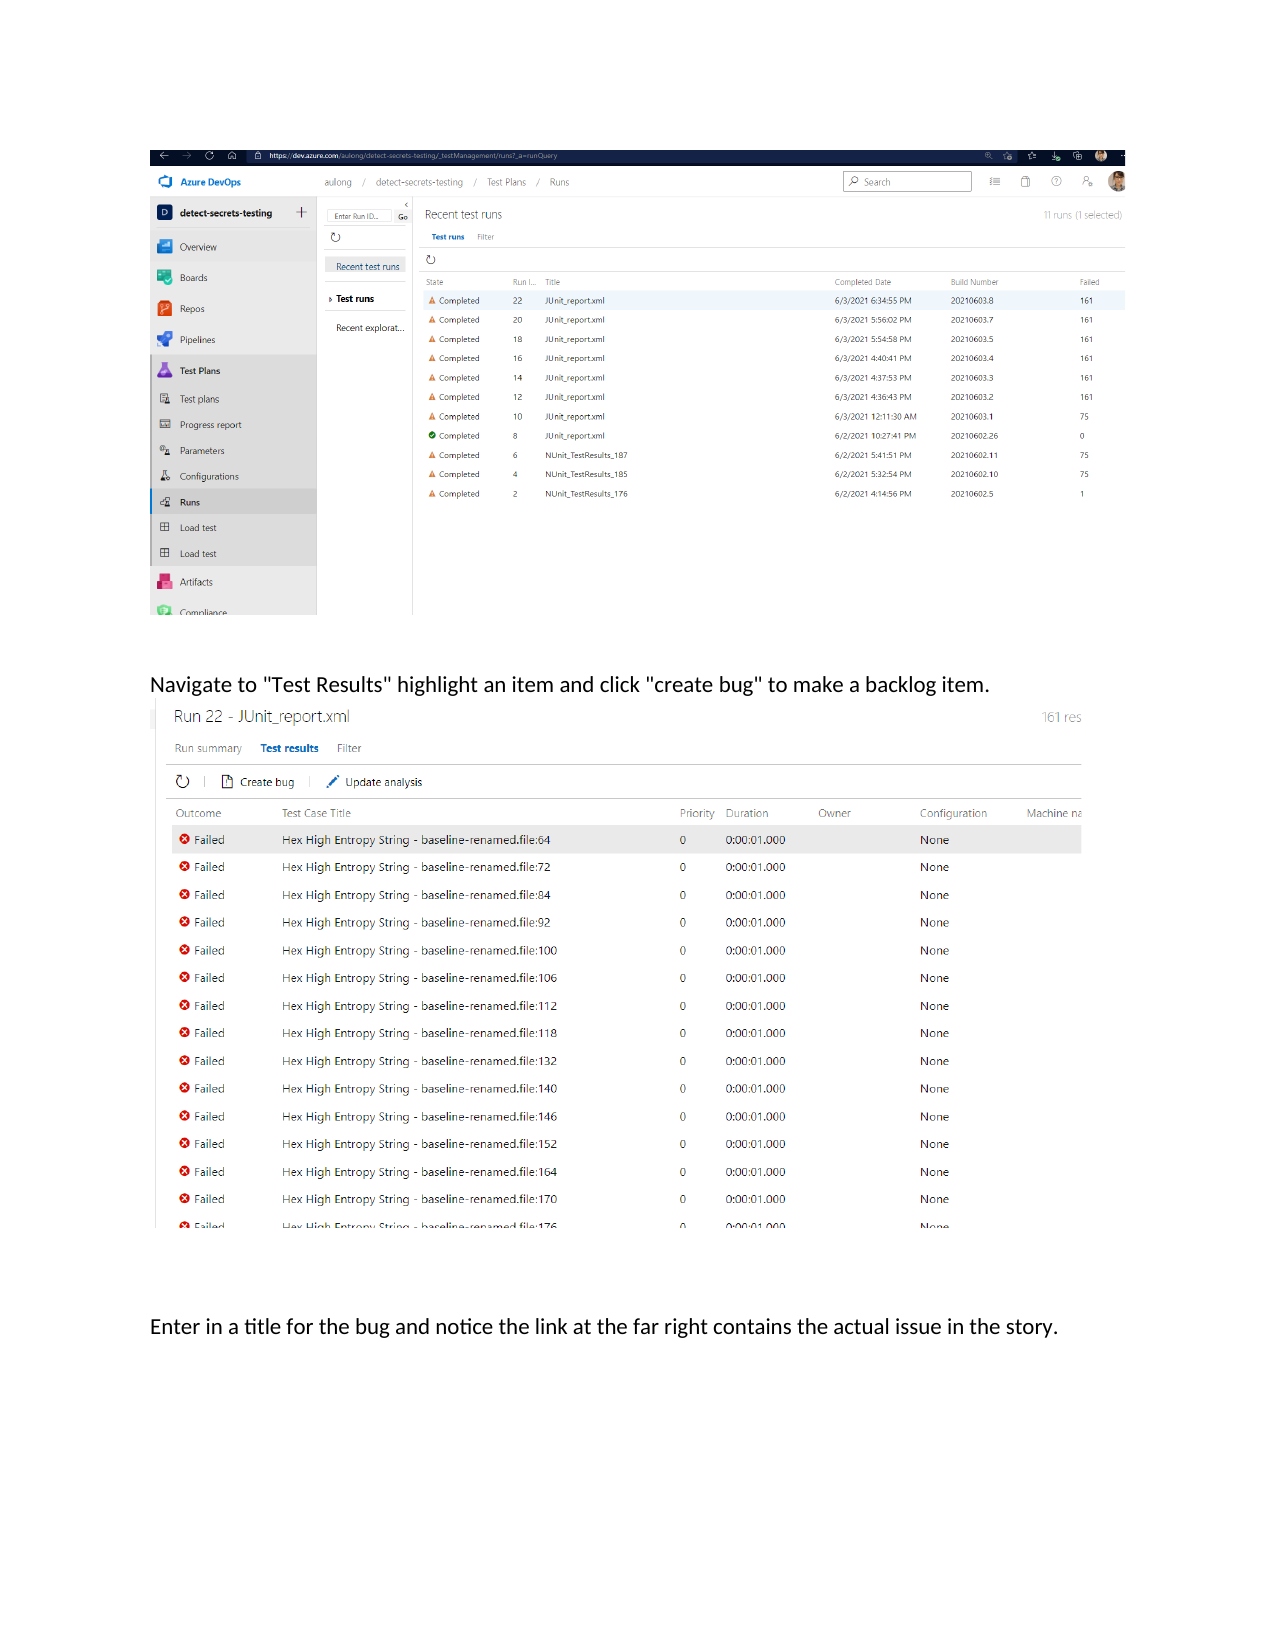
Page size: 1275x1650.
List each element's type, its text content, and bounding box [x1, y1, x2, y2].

picture [150, 698, 1082, 1228]
text Enter in a title for the bug and notice the link at the far right contains the actual issue in the story. [150, 1312, 1125, 1340]
picture [150, 150, 1125, 615]
text Navigate to "Test Results" highlight an item and click "create bug" to make a backlog item. [150, 670, 1125, 698]
